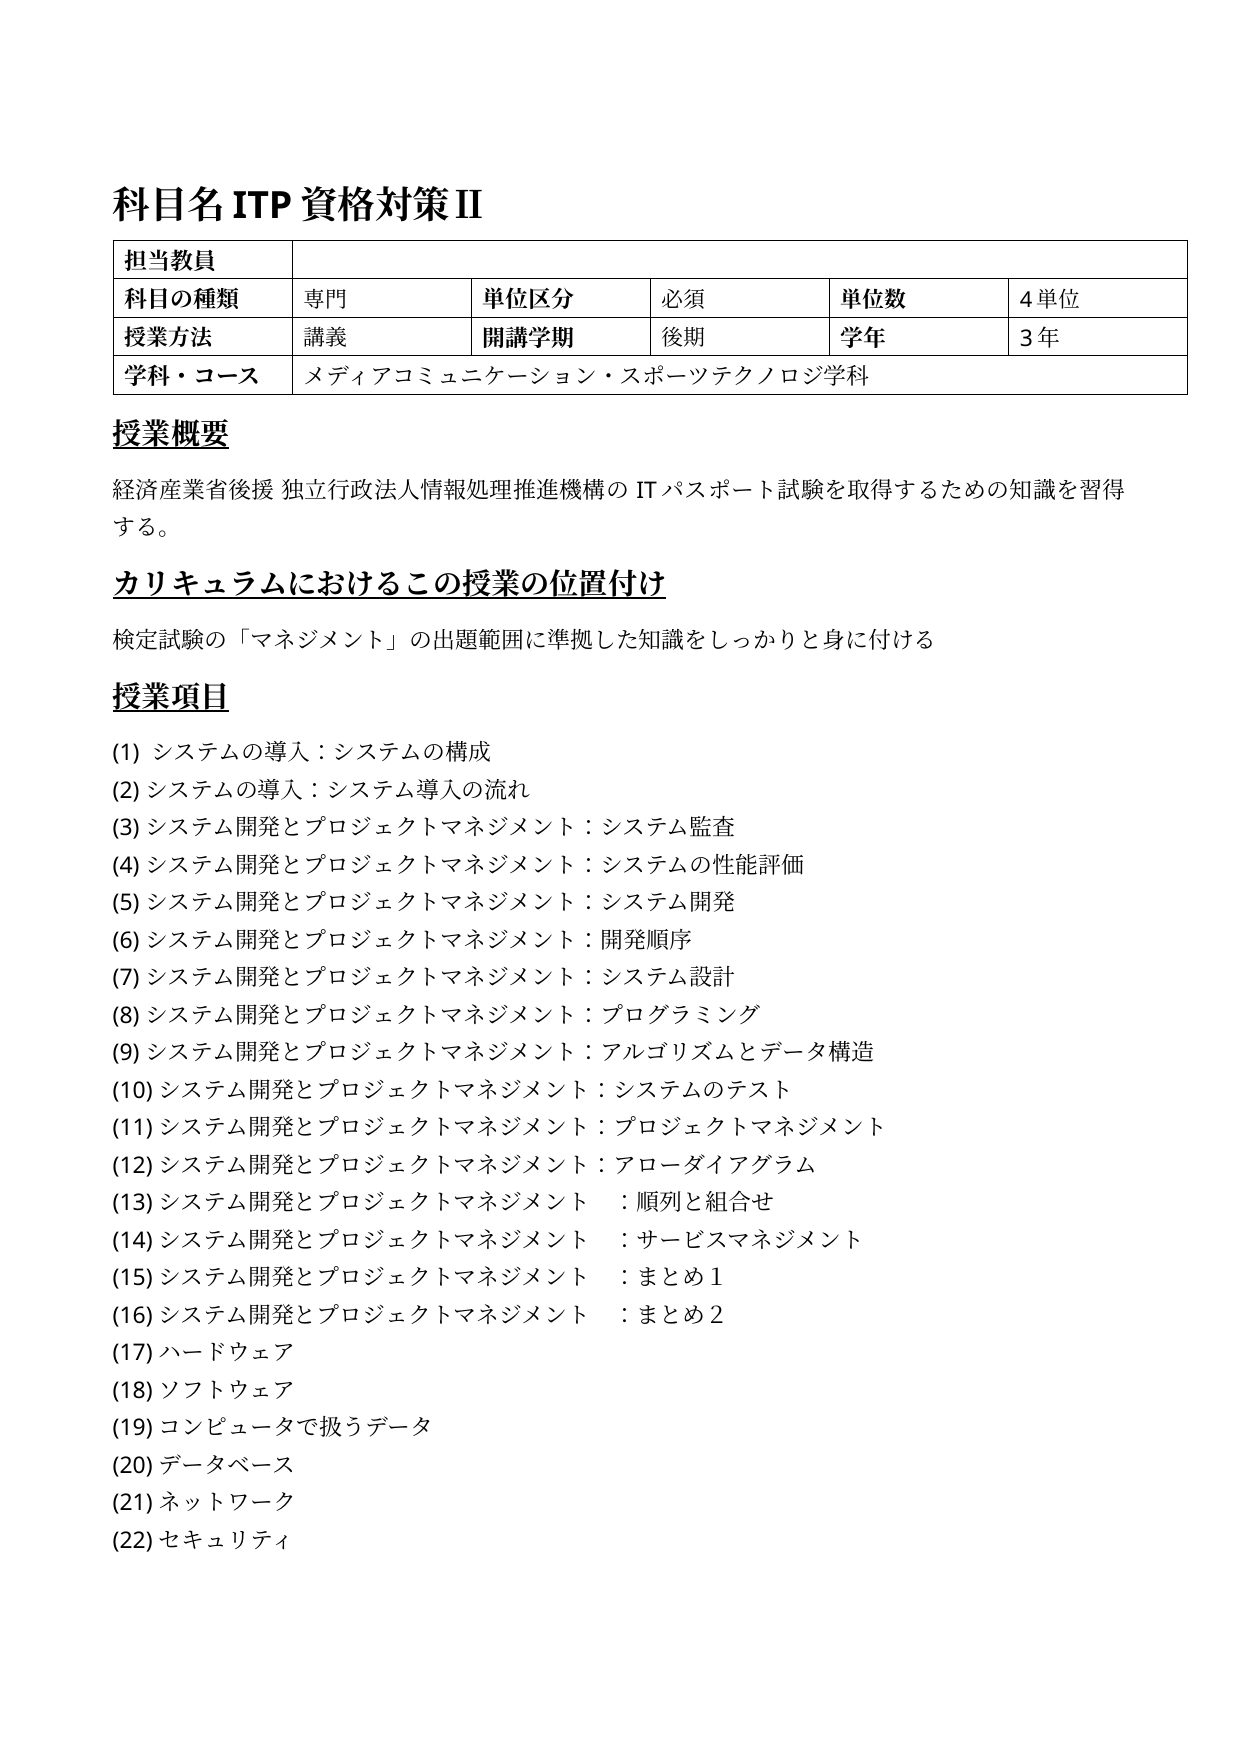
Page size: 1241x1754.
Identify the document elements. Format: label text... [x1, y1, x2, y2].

text 授業項目 [112, 657, 1128, 732]
table_cell 講義 [293, 318, 471, 355]
table_header [293, 241, 1187, 278]
text カリキュラムにおけるこの授業の位置付け [112, 545, 1128, 620]
text (14) システム開発とプロジェクトマネジメント ：サービスマネジメント [112, 1220, 1128, 1257]
table_cell 授業方法 [114, 318, 292, 355]
text (10) システム開発とプロジェクトマネジメント：システムのテスト [112, 1070, 1128, 1107]
text (22) セキュリティ [112, 1520, 1128, 1557]
text (13) システム開発とプロジェクトマネジメント ：順列と組合せ [112, 1182, 1128, 1220]
table_cell 単位区分 [472, 279, 650, 317]
text (19) コンピュータで扱うデータ [112, 1407, 1128, 1445]
text (8) システム開発とプロジェクトマネジメント：プログラミング [112, 995, 1128, 1032]
table_cell 開講学期 [472, 318, 650, 355]
text (11) システム開発とプロジェクトマネジメント：プロジェクトマネジメント [112, 1107, 1128, 1145]
text (18) ソフトウェア [112, 1370, 1128, 1407]
text (20) データベース [112, 1445, 1128, 1482]
text (5) システム開発とプロジェクトマネジメント：システム開発 [112, 882, 1128, 920]
text (2) システムの導入：システム導入の流れ [112, 770, 1128, 807]
table_cell メディアコミュニケーション・スポーツテクノロジ学科 [293, 356, 1187, 394]
table_cell 科目の種類 [114, 279, 292, 317]
text (21) ネットワーク [112, 1482, 1128, 1520]
table_cell 専門 [293, 279, 471, 317]
text 経済産業省後援 独立行政法人情報処理推進機構のITパスポート試験を取得するための知識を習得する。 [112, 470, 1128, 545]
table_cell 単位数 [830, 279, 1008, 317]
table_cell 学年 [830, 318, 1008, 355]
text 授業概要 [112, 395, 1128, 470]
text 科目名ITP資格対策Ⅱ [112, 164, 1128, 239]
table_header 担当教員 [114, 241, 292, 278]
table_cell 4単位 [1009, 279, 1187, 317]
table_cell 3年 [1009, 318, 1187, 355]
text 検定試験の「マネジメント」の出題範囲に準拠した知識をしっかりと身に付ける [112, 620, 1128, 657]
table_cell 必須 [651, 279, 829, 317]
text (7) システム開発とプロジェクトマネジメント：システム設計 [112, 957, 1128, 995]
text (4) システム開発とプロジェクトマネジメント：システムの性能評価 [112, 845, 1128, 882]
table_cell 学科・コース [114, 356, 292, 394]
text (16) システム開発とプロジェクトマネジメント ：まとめ２ [112, 1295, 1128, 1332]
text (12) システム開発とプロジェクトマネジメント：アローダイアグラム [112, 1145, 1128, 1182]
text (17) ハードウェア [112, 1332, 1128, 1370]
text (6) システム開発とプロジェクトマネジメント：開発順序 [112, 920, 1128, 957]
text (3) システム開発とプロジェクトマネジメント：システム監査 [112, 807, 1128, 845]
text (9) システム開発とプロジェクトマネジメント：アルゴリズムとデータ構造 [112, 1032, 1128, 1070]
table_cell 後期 [651, 318, 829, 355]
text (15) システム開発とプロジェクトマネジメント ：まとめ１ [112, 1257, 1128, 1295]
list システムの導入：システムの構成 [112, 732, 1128, 770]
